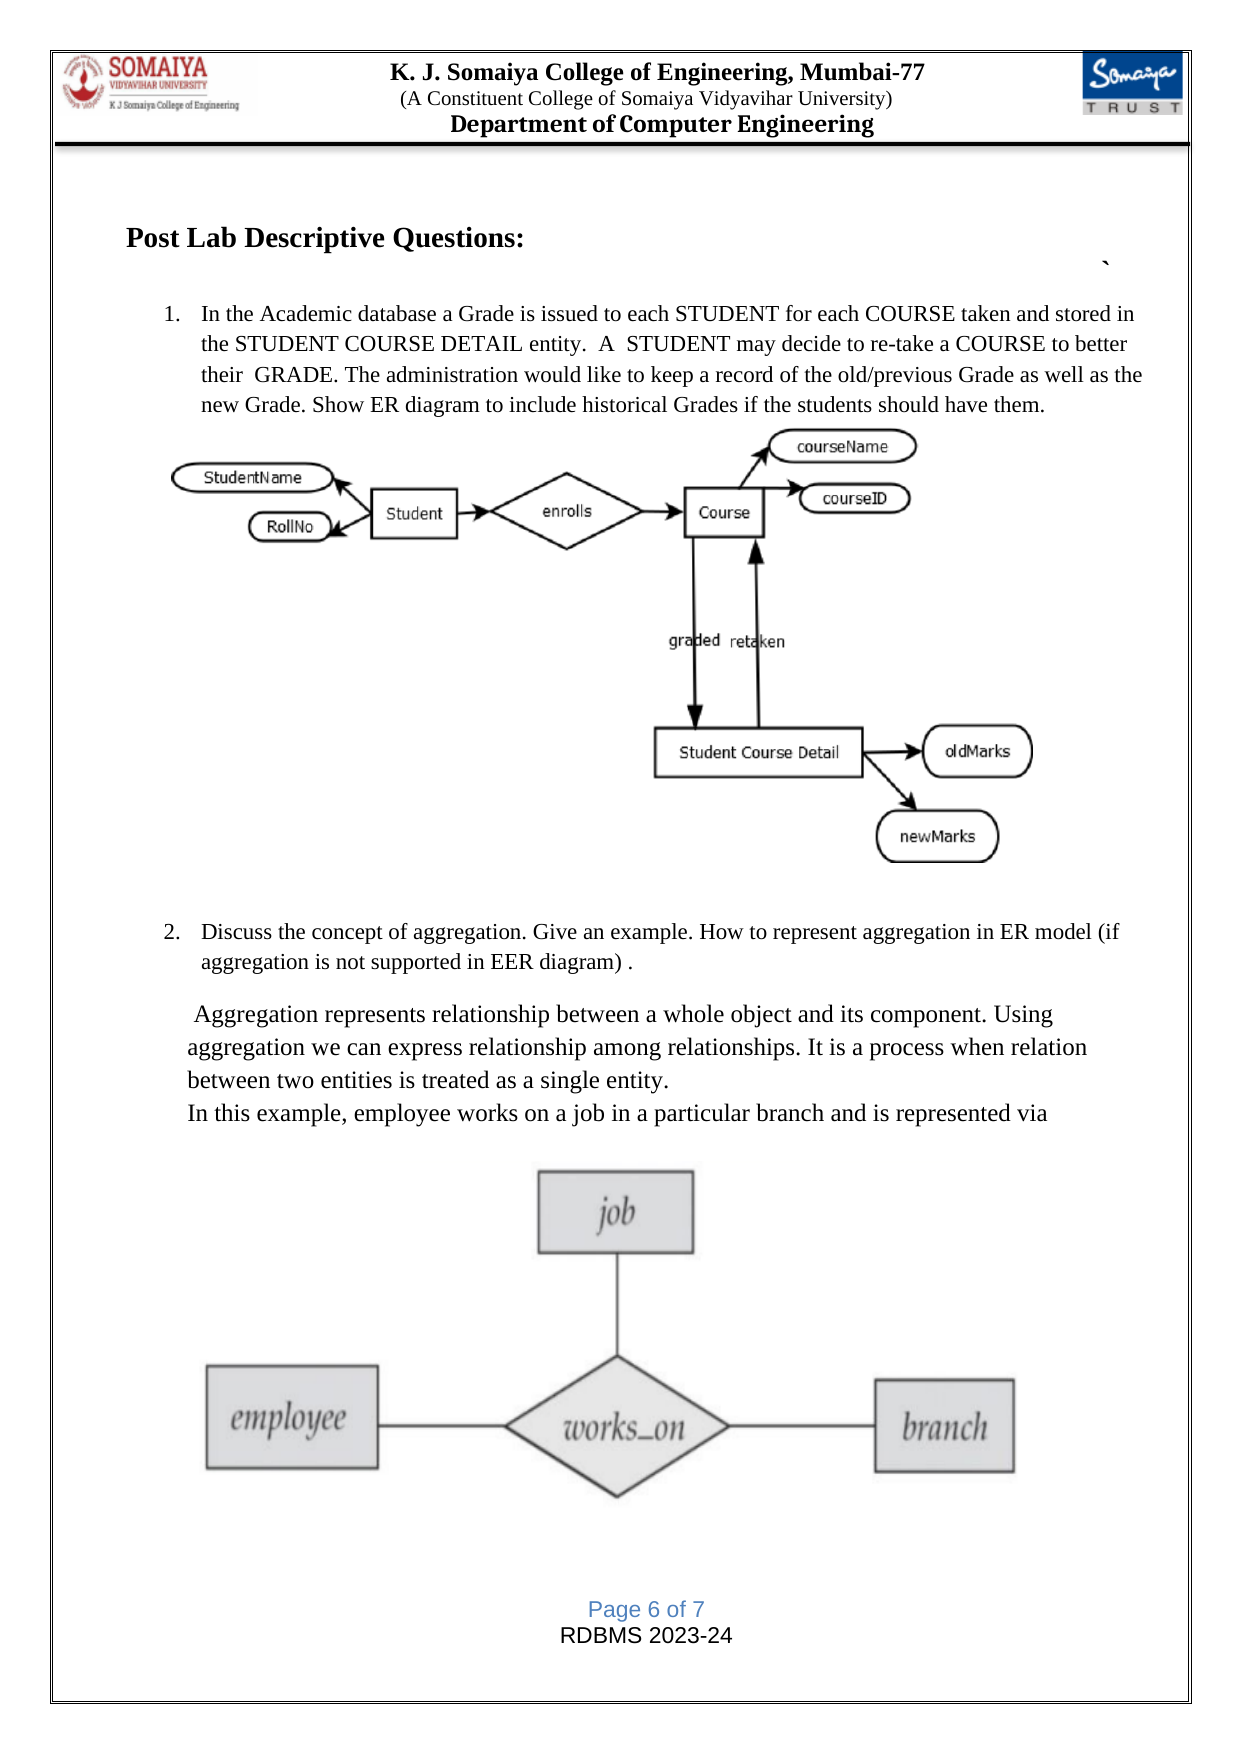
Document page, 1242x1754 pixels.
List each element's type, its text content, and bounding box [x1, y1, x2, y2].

list Discuss the concept of aggregation. Give an example. How to represent aggregation in ER model (if aggregation is not supported in EER diagram) . [163, 918, 1167, 975]
picture [163, 421, 1038, 888]
picture [55, 53, 258, 116]
picture [187, 1161, 1034, 1515]
text In this example, employee works on a job in a particular branch and is represented via [187, 1098, 1167, 1127]
picture [1082, 53, 1183, 115]
list In the Academic database a Grade is issued to each STUDENT for each COURSE taken and stored in the STUDENT COURSE DETAIL entity. A STUDENT may decide to re-take a COURSE to better their GRADE. The administration would like to keep a record of the old/previous Grade as well as the new Grade. Show ER diagram to include historical Grades if the students should have them. [163, 300, 1167, 417]
text Aggregation represents relationship between a whole object and its component. Using aggregation we can express relationship among relationships. It is a process when relation between two entities is treated as a single entity. [187, 999, 1167, 1094]
subtitle Post Lab Descriptive Questions: ` [126, 221, 1124, 288]
